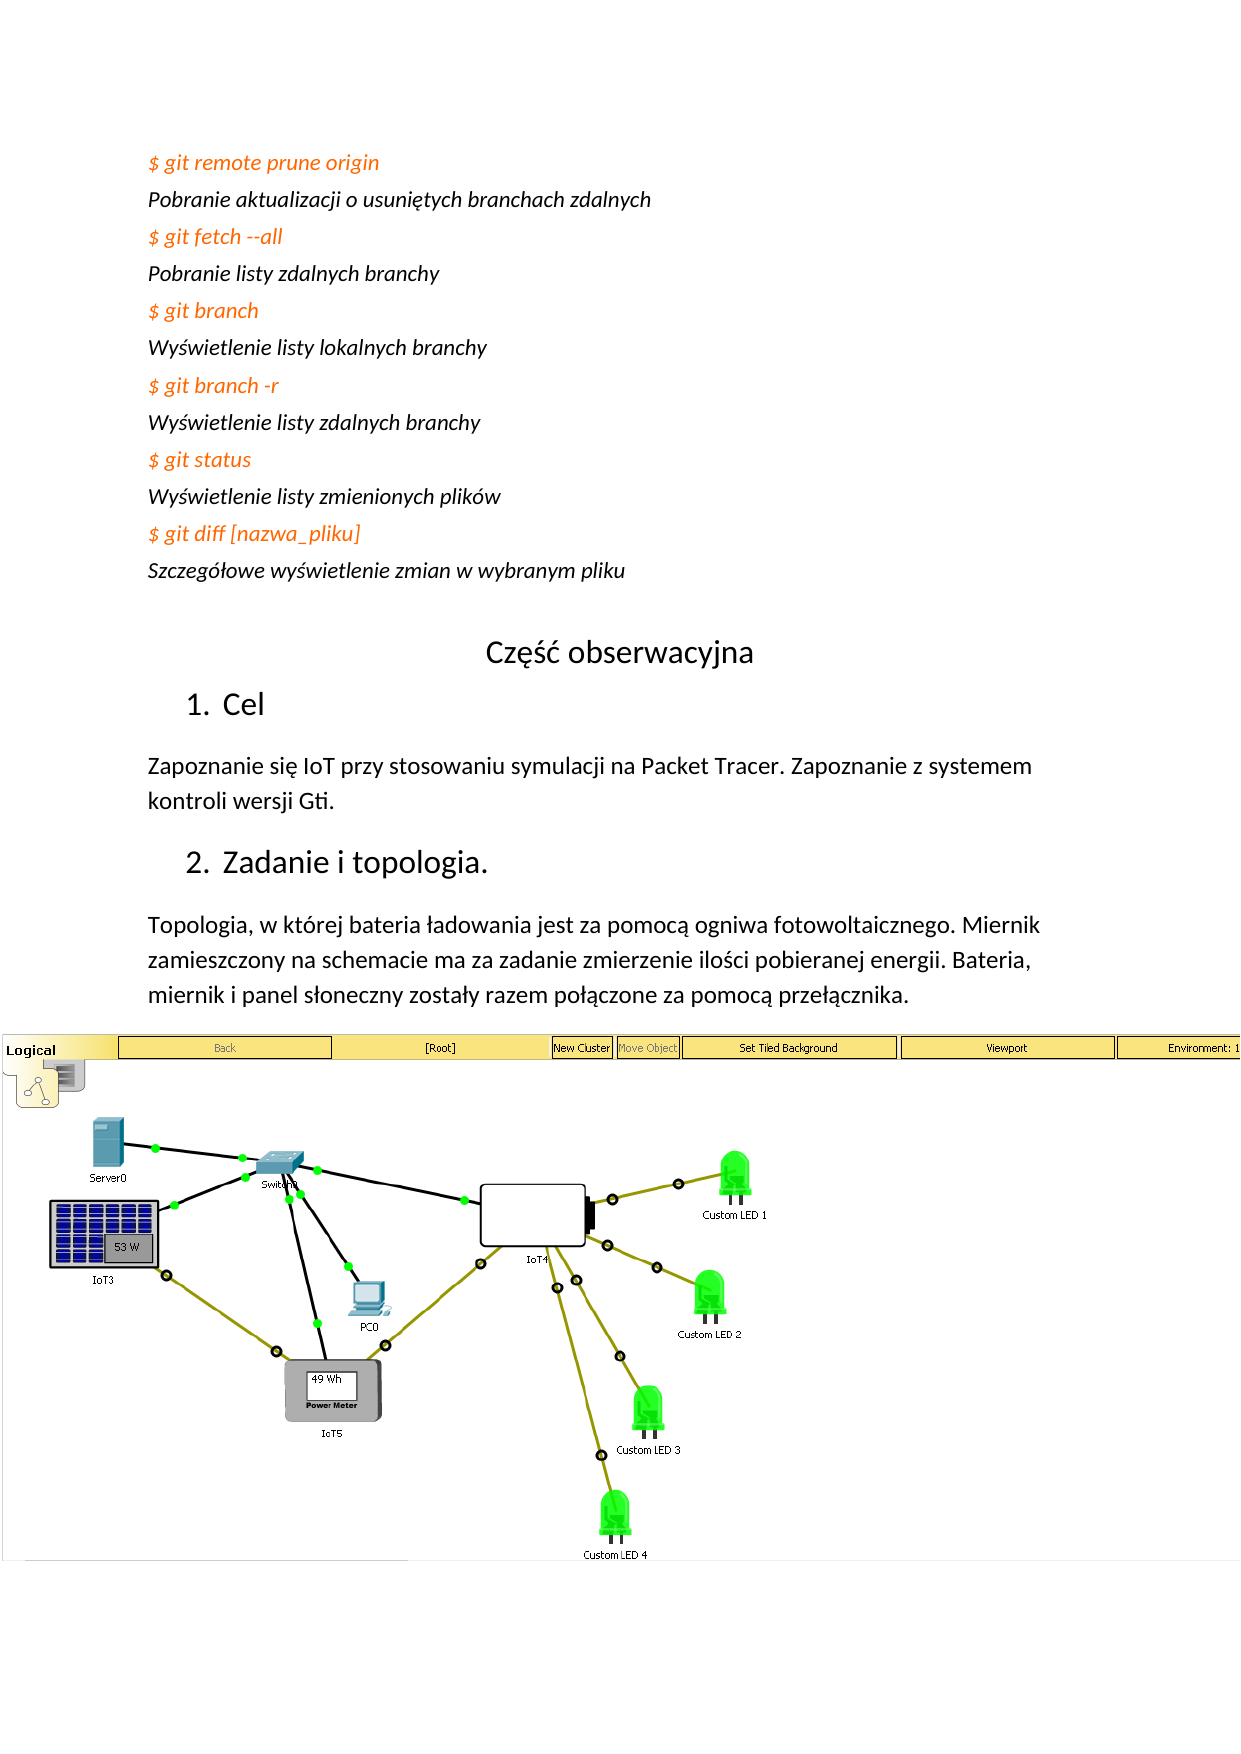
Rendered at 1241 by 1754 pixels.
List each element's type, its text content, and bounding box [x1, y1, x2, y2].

picture [2, 1034, 1240, 1561]
list Cel [185, 683, 1093, 723]
text Wyświetlenie listy zdalnych branchy [148, 408, 1093, 436]
text Wyświetlenie listy zmienionych plików [148, 482, 1093, 510]
text Szczegółowe wyświetlenie zmian w wybranym pliku [148, 557, 1093, 585]
text $ git branch [148, 296, 1093, 324]
text Pobranie aktualizacji o usuniętych branchach zdalnych [148, 185, 1093, 213]
text Wyświetlenie listy lokalnych branchy [148, 333, 1093, 362]
text Część obserwacyjna [148, 631, 1093, 672]
text Topologia, w której bateria ładowania jest za pomocą ogniwa fotowoltaicznego. Miernik zamieszczony na schemacie ma za zadanie zmierzenie ilości pobieranej energii. Bateria, miernik i panel słoneczny zostały razem połączone za pomocą przełącznika. [148, 909, 1093, 1009]
text $ git branch -r [148, 371, 1093, 399]
text $ git status [148, 445, 1093, 473]
text $ git remote prune origin [148, 148, 1093, 176]
text Zapoznanie się IoT przy stosowaniu symulacji na Packet Tracer. Zapoznanie z systemem kontroli wersji Gti. [148, 750, 1093, 816]
list Zadanie i topologia. [185, 841, 1093, 882]
text Pobranie listy zdalnych branchy [148, 259, 1093, 287]
text $ git diff [nazwa_pliku] [148, 519, 1093, 547]
text $ git fetch --all [148, 222, 1093, 250]
